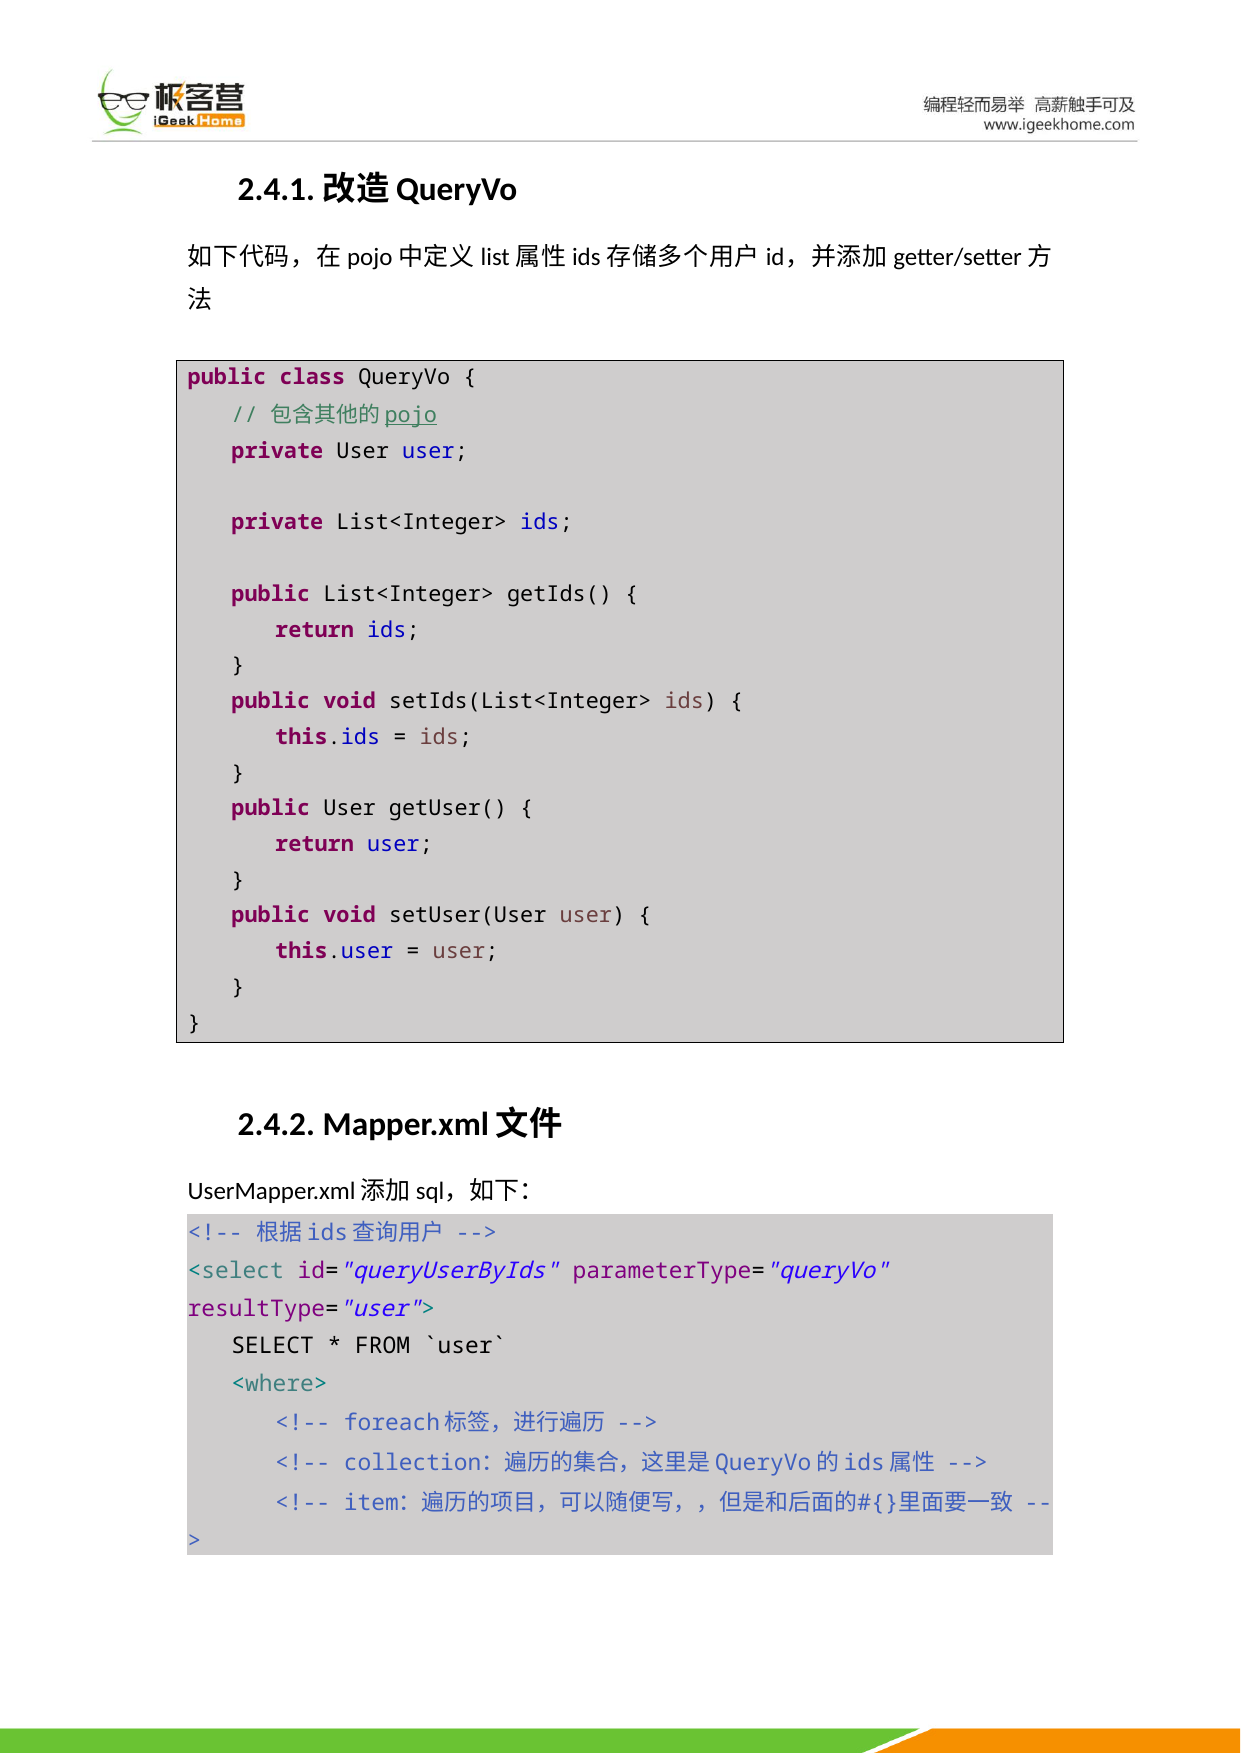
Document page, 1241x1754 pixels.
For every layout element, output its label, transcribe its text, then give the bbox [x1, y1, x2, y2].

text UserMapper.xml添加sql，如下： [187, 1171, 1053, 1207]
text <where> [187, 1367, 1053, 1398]
table_header public class QueryVo { // 包含其他的pojo private User user; private List<Integer> ids; public List<Integer> getIds() { return ids; } public void setIds(List<Integer> ids) { this.ids = ids; } public User getUser() { return user; } public void setUser(User user) { this.user = user; } } [177, 361, 1063, 1042]
text 如下代码，在pojo中定义list属性ids存储多个用户id，并添加getter/setter方法 [187, 236, 1053, 316]
text <select id="queryUserByIds" parameterType="queryVo" resultType="user"> [187, 1254, 1053, 1323]
text <!-- collection：遍历的集合，这里是QueryVo的ids属性 --> [187, 1444, 1053, 1478]
subtitle Mapper.xml文件 [237, 1096, 1053, 1144]
subtitle 改造QueryVo [237, 162, 1053, 210]
text <!-- 根据ids查询用户 --> [187, 1214, 1053, 1248]
text SELECT * FROM `user` [187, 1329, 1053, 1361]
text <!-- foreach标签，进行遍历 --> [187, 1404, 1053, 1438]
picture [0, 0, 1241, 149]
text <!-- item：遍历的项目，可以随便写，，但是和后面的#{}里面要一致 --> [187, 1484, 1053, 1555]
picture [0, 1690, 1241, 1753]
